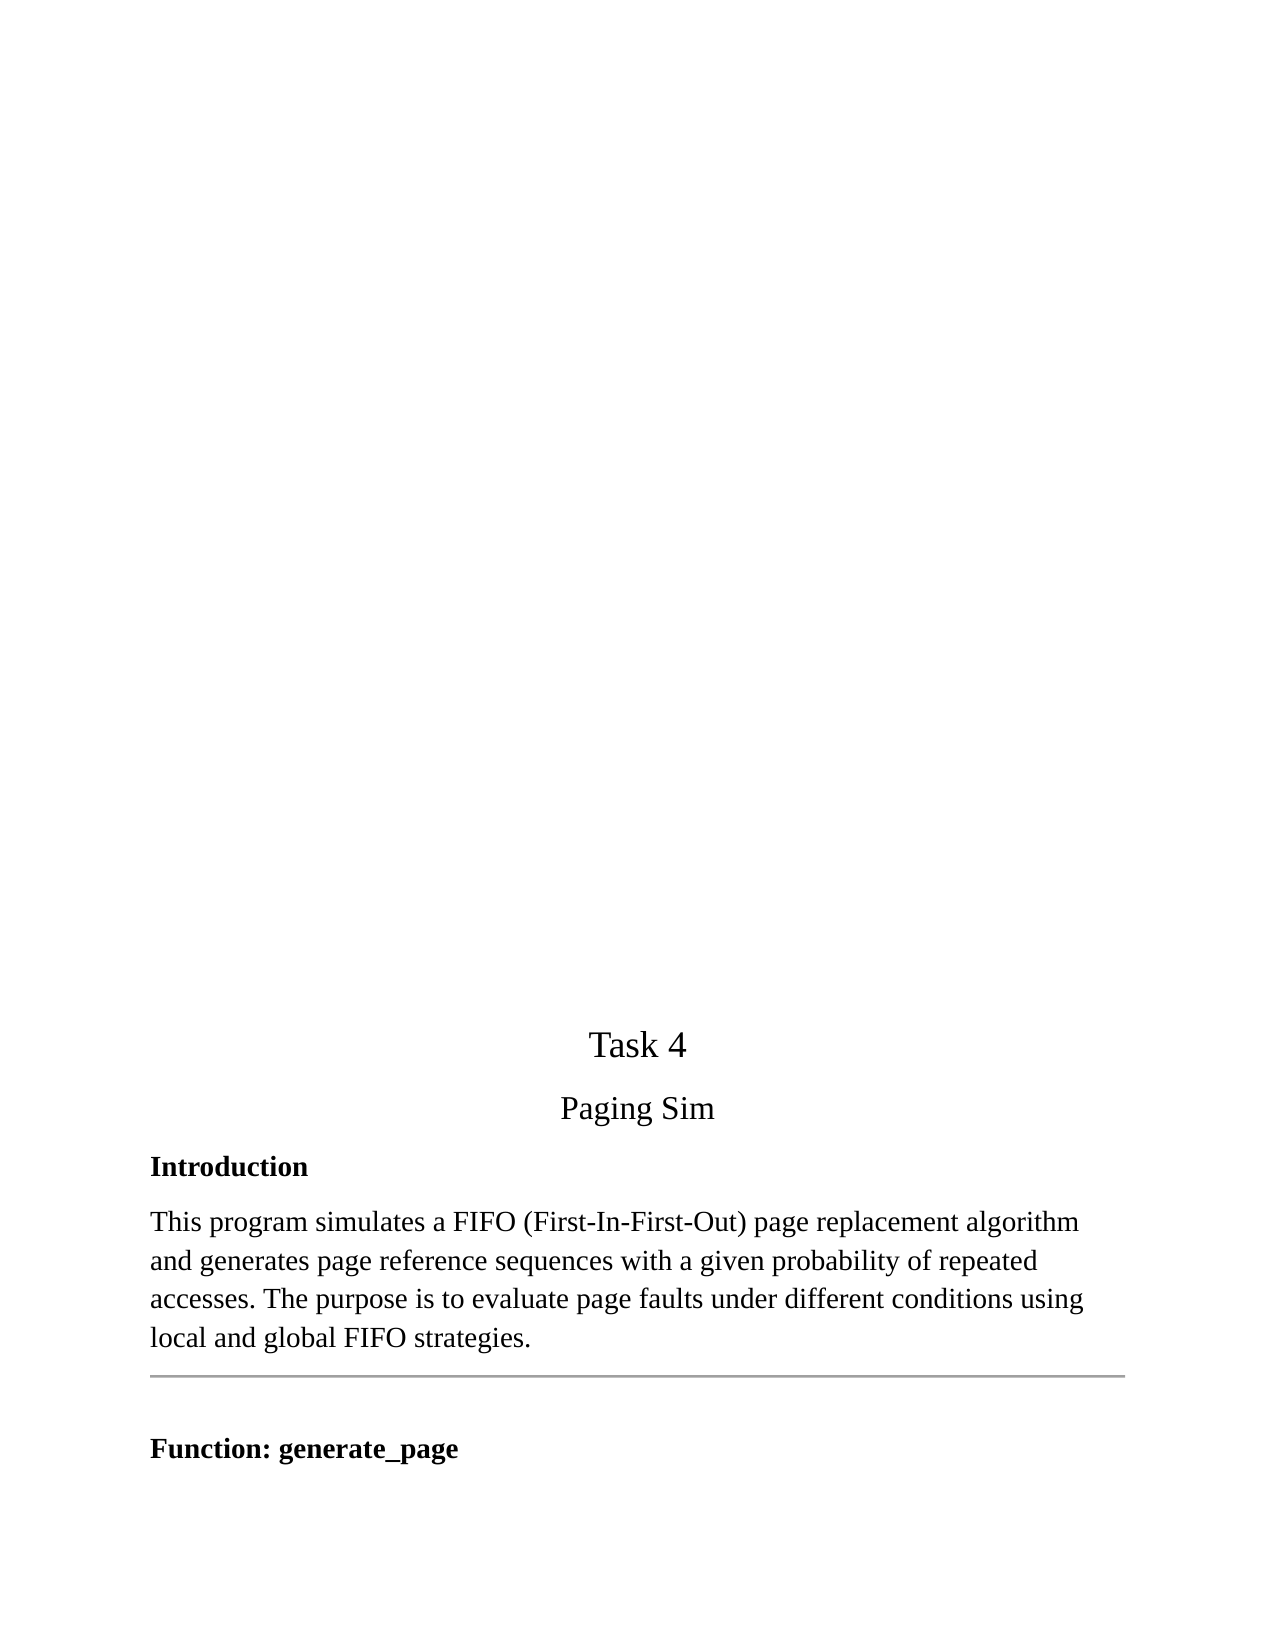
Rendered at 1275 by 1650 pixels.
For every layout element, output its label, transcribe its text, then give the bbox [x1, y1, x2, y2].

text Function: generate_page [150, 1431, 1125, 1464]
text Paging Sim [150, 1088, 1125, 1127]
text Introduction [150, 1149, 1125, 1183]
text This program simulates a FIFO (First-In-First-Out) page replacement algorithm and generates page reference sequences with a given probability of repeated accesses. The purpose is to evaluate page faults under different conditions using local and global FIFO strategies. [150, 1204, 1125, 1353]
text Task 4 [150, 1022, 1125, 1065]
